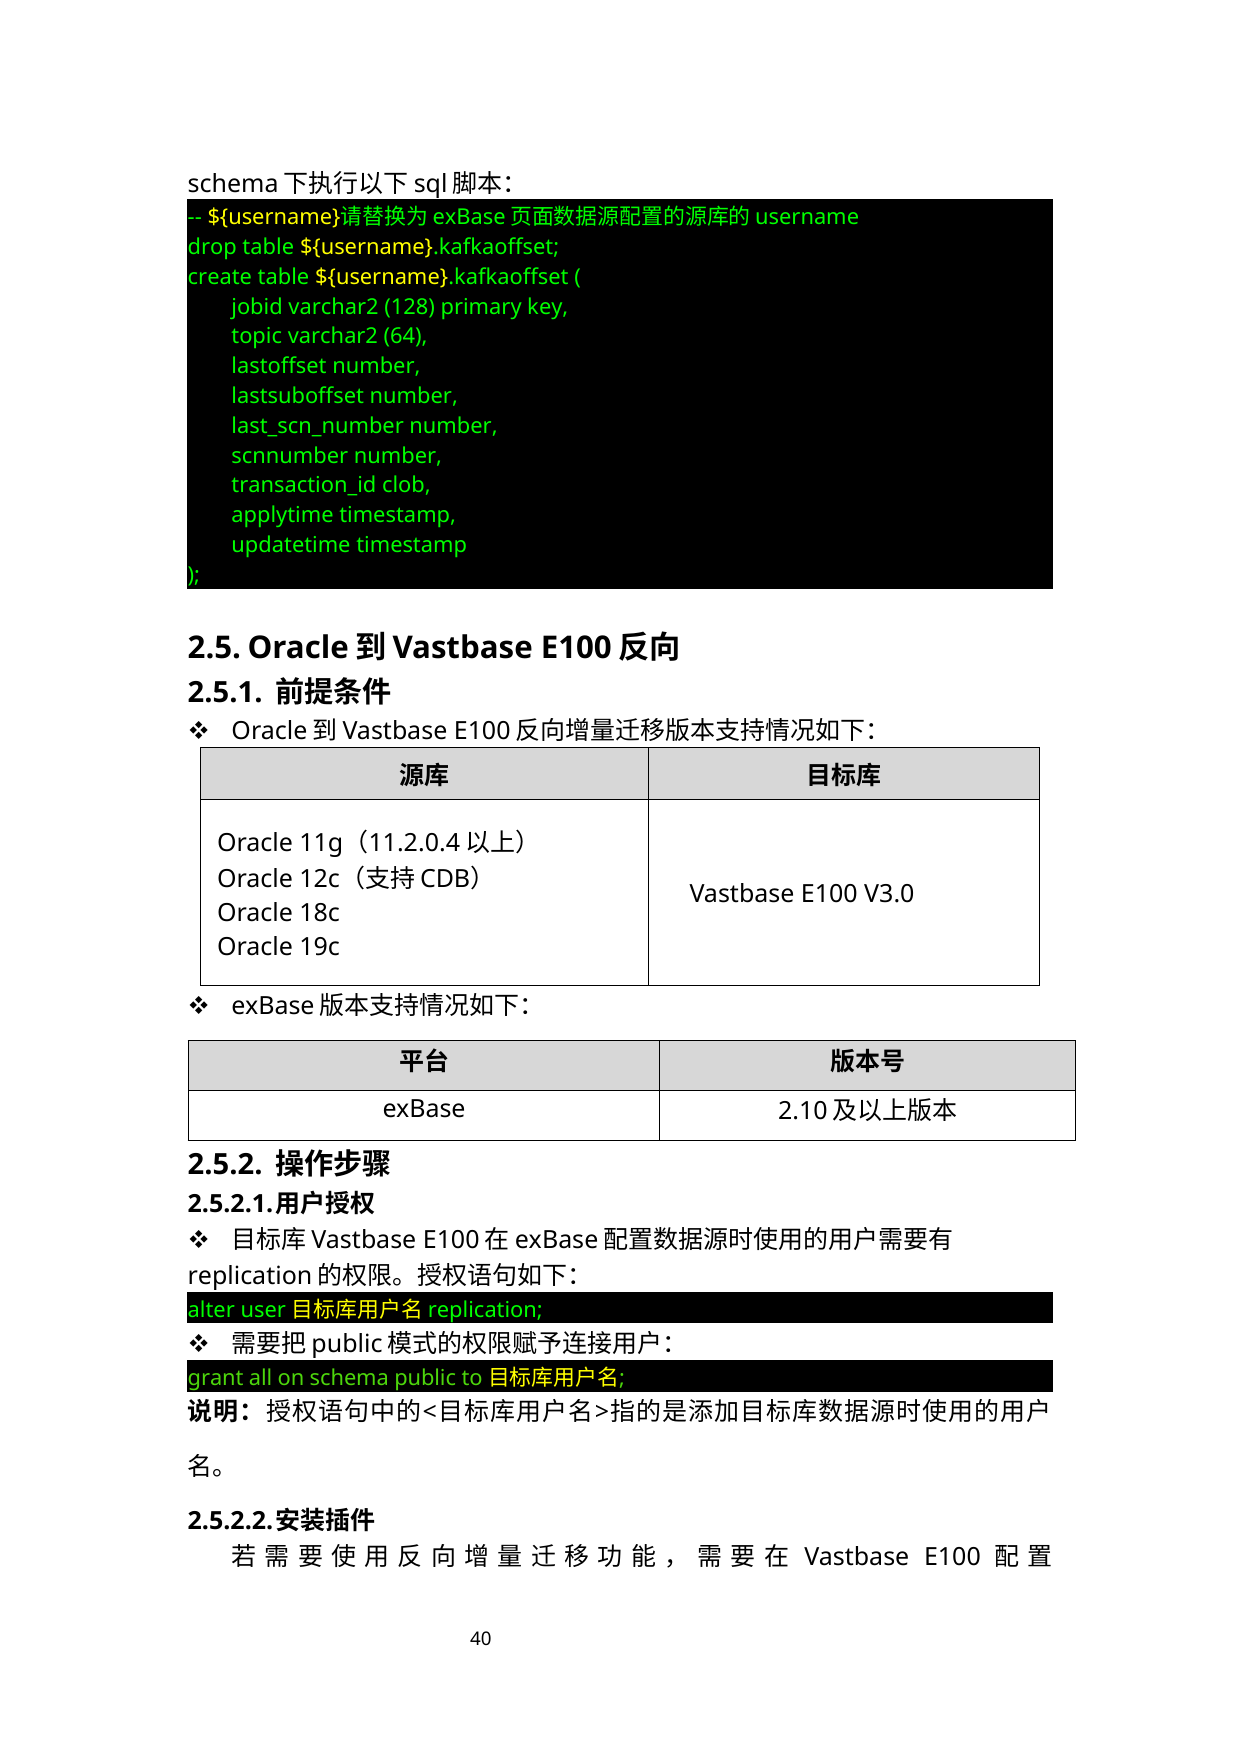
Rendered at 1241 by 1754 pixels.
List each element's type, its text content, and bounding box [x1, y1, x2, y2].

text last_scn_number number, [187, 410, 1053, 440]
text transaction_id clob, [187, 469, 1053, 499]
table_cell exBase [189, 1091, 659, 1139]
text alter user 目标库用户名 replication; [187, 1292, 1053, 1323]
text create table ${username}.kafkaoffset ( [187, 261, 1053, 291]
list Oracle到Vastbase E100反向增量迁移版本支持情况如下： [187, 711, 1053, 747]
subtitle 前提条件 [187, 668, 1053, 711]
text lastsuboffset number, [187, 380, 1053, 410]
list 目标库Vastbase E100在exBase配置数据源时使用的用户需要有replication的权限。授权语句如下： [187, 1219, 1053, 1292]
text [187, 1537, 1053, 1573]
text grant all on schema public to 目标库用户名; [187, 1360, 1053, 1392]
table_cell 2.10及以上版本 [660, 1091, 1075, 1139]
subtitle 安装插件 [187, 1500, 1053, 1537]
text applytime timestamp, [187, 499, 1053, 529]
text ); [187, 559, 1053, 589]
subtitle Oracle到Vastbase E100反向 [187, 623, 1053, 668]
table_header 源库 [201, 748, 648, 799]
text jobid varchar2 (128) primary key, [187, 291, 1053, 321]
text drop table ${username}.kafkaoffset; [187, 231, 1053, 261]
list 需要把public模式的权限赋予连接用户： [187, 1323, 1053, 1360]
text -- ${username}请替换为exBase页面数据源配置的源库的username [187, 199, 1053, 231]
subtitle 用户授权 [187, 1183, 1053, 1219]
table_cell Oracle 11g（11.2.0.4以上） Oracle 12c（支持CDB） Oracle 18c Oracle 19c [201, 800, 648, 984]
table_cell Vastbase E100 V3.0 [649, 800, 1039, 984]
text updatetime timestamp [187, 529, 1053, 559]
list 说明：授权语句中的<目标库用户名>指的是添加目标库数据源时使用的用户名。 [187, 1392, 1053, 1482]
table_header 目标库 [649, 748, 1039, 799]
text topic varchar2 (64), [187, 321, 1053, 350]
subtitle 操作步骤 [187, 1141, 1053, 1183]
table_header 平台 [189, 1041, 659, 1090]
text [187, 163, 1053, 199]
text lastoffset number, [187, 350, 1053, 380]
table_header 版本号 [660, 1041, 1075, 1090]
text scnnumber number, [187, 440, 1053, 469]
list exBase版本支持情况如下： [187, 986, 1053, 1022]
